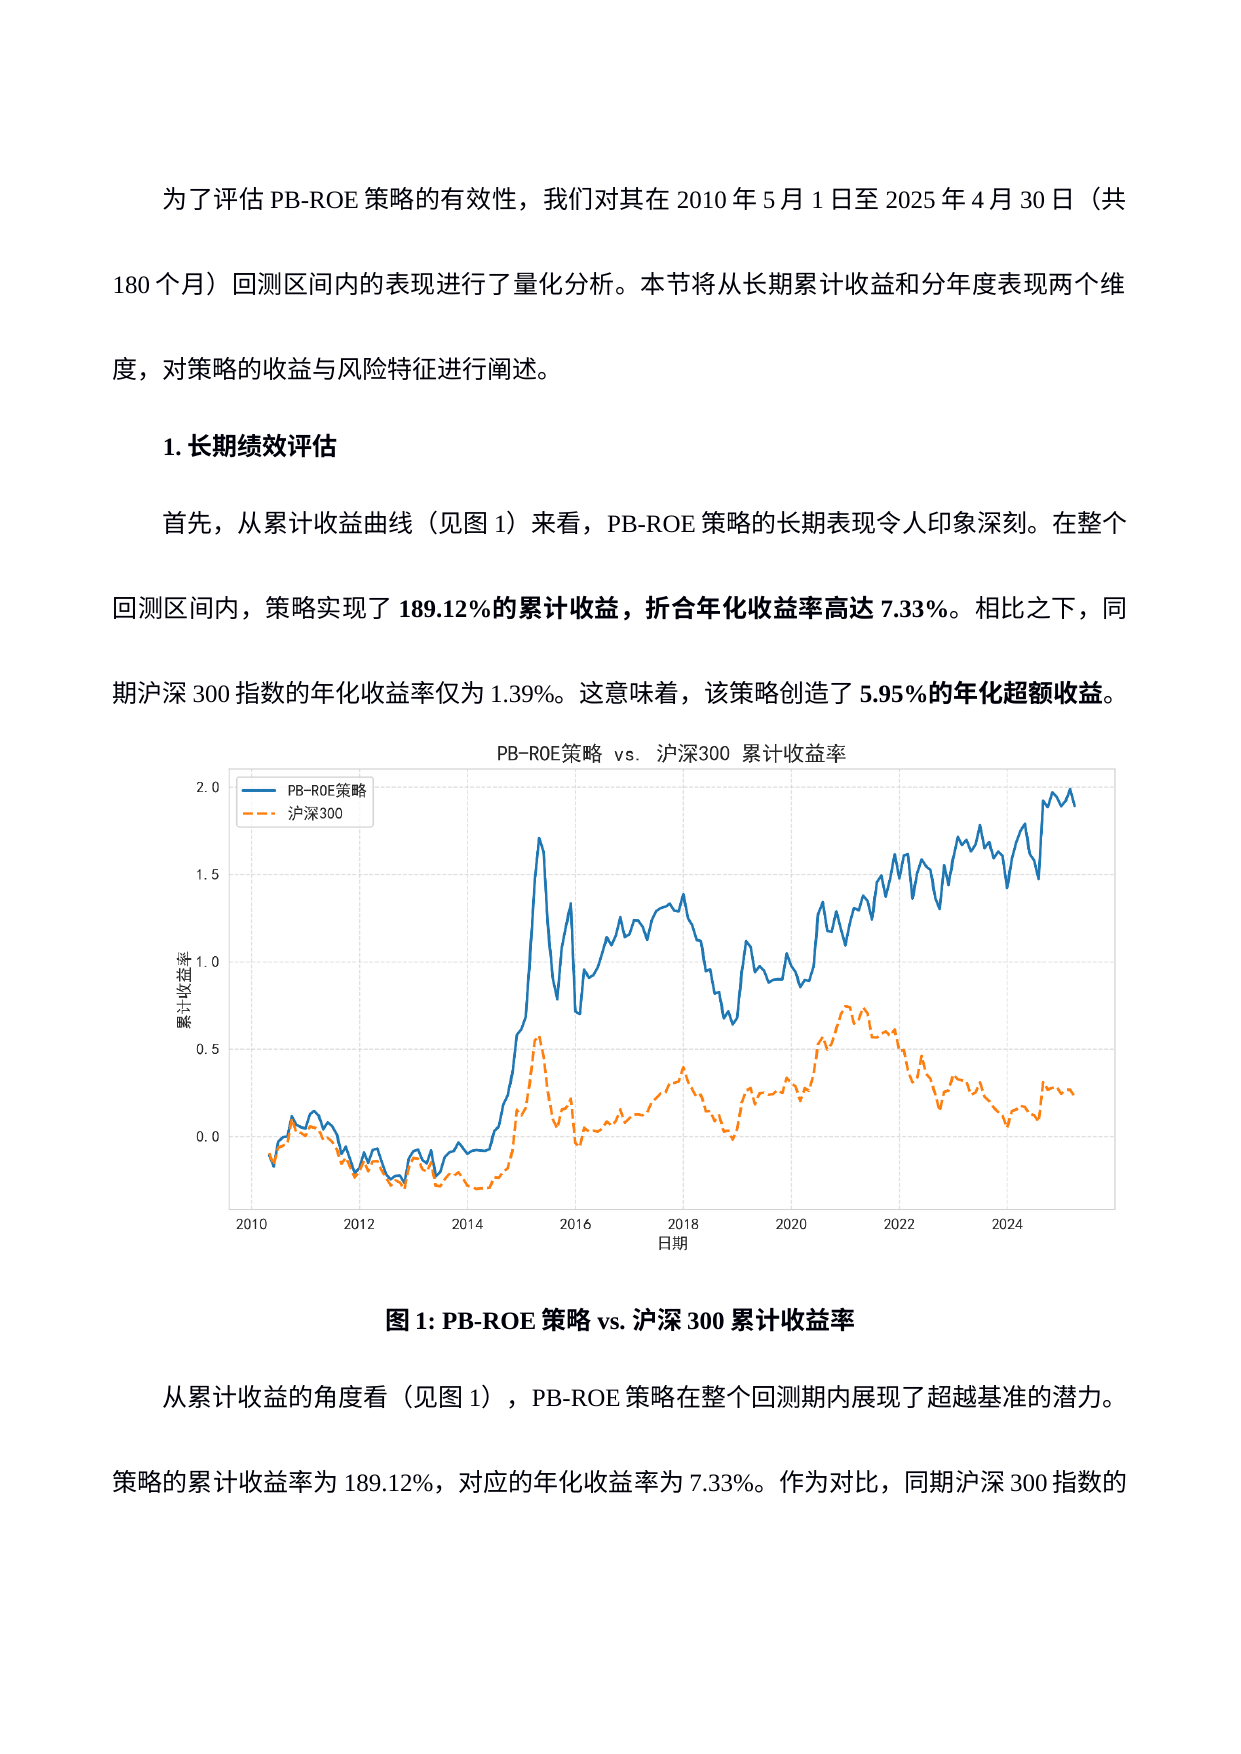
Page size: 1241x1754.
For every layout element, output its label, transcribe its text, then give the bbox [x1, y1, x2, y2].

picture [166, 734, 1124, 1260]
text 为了评估PB-ROE策略的有效性，我们对其在2010年5月1日至2025年4月30日（共180个月）回测区间内的表现进行了量化分析。本节将从长期累计收益和分年度表现两个维度，对策略的收益与风险特征进行阐述。 [112, 164, 1128, 402]
text 图1: PB-ROE策略 vs. 沪深300 累计收益率 [112, 1285, 1128, 1353]
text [112, 1362, 1128, 1515]
text 1. 长期绩效评估 [112, 411, 1128, 478]
text 首先，从累计收益曲线（见图1）来看，PB-ROE策略的长期表现令人印象深刻。在整个回测区间内，策略实现了189.12%的累计收益，折合年化收益率高达7.33%。相比之下，同期沪深300指数的年化收益率仅为1.39%。这意味着，该策略创造了5.95%的年化超额收益。 [112, 488, 1128, 725]
